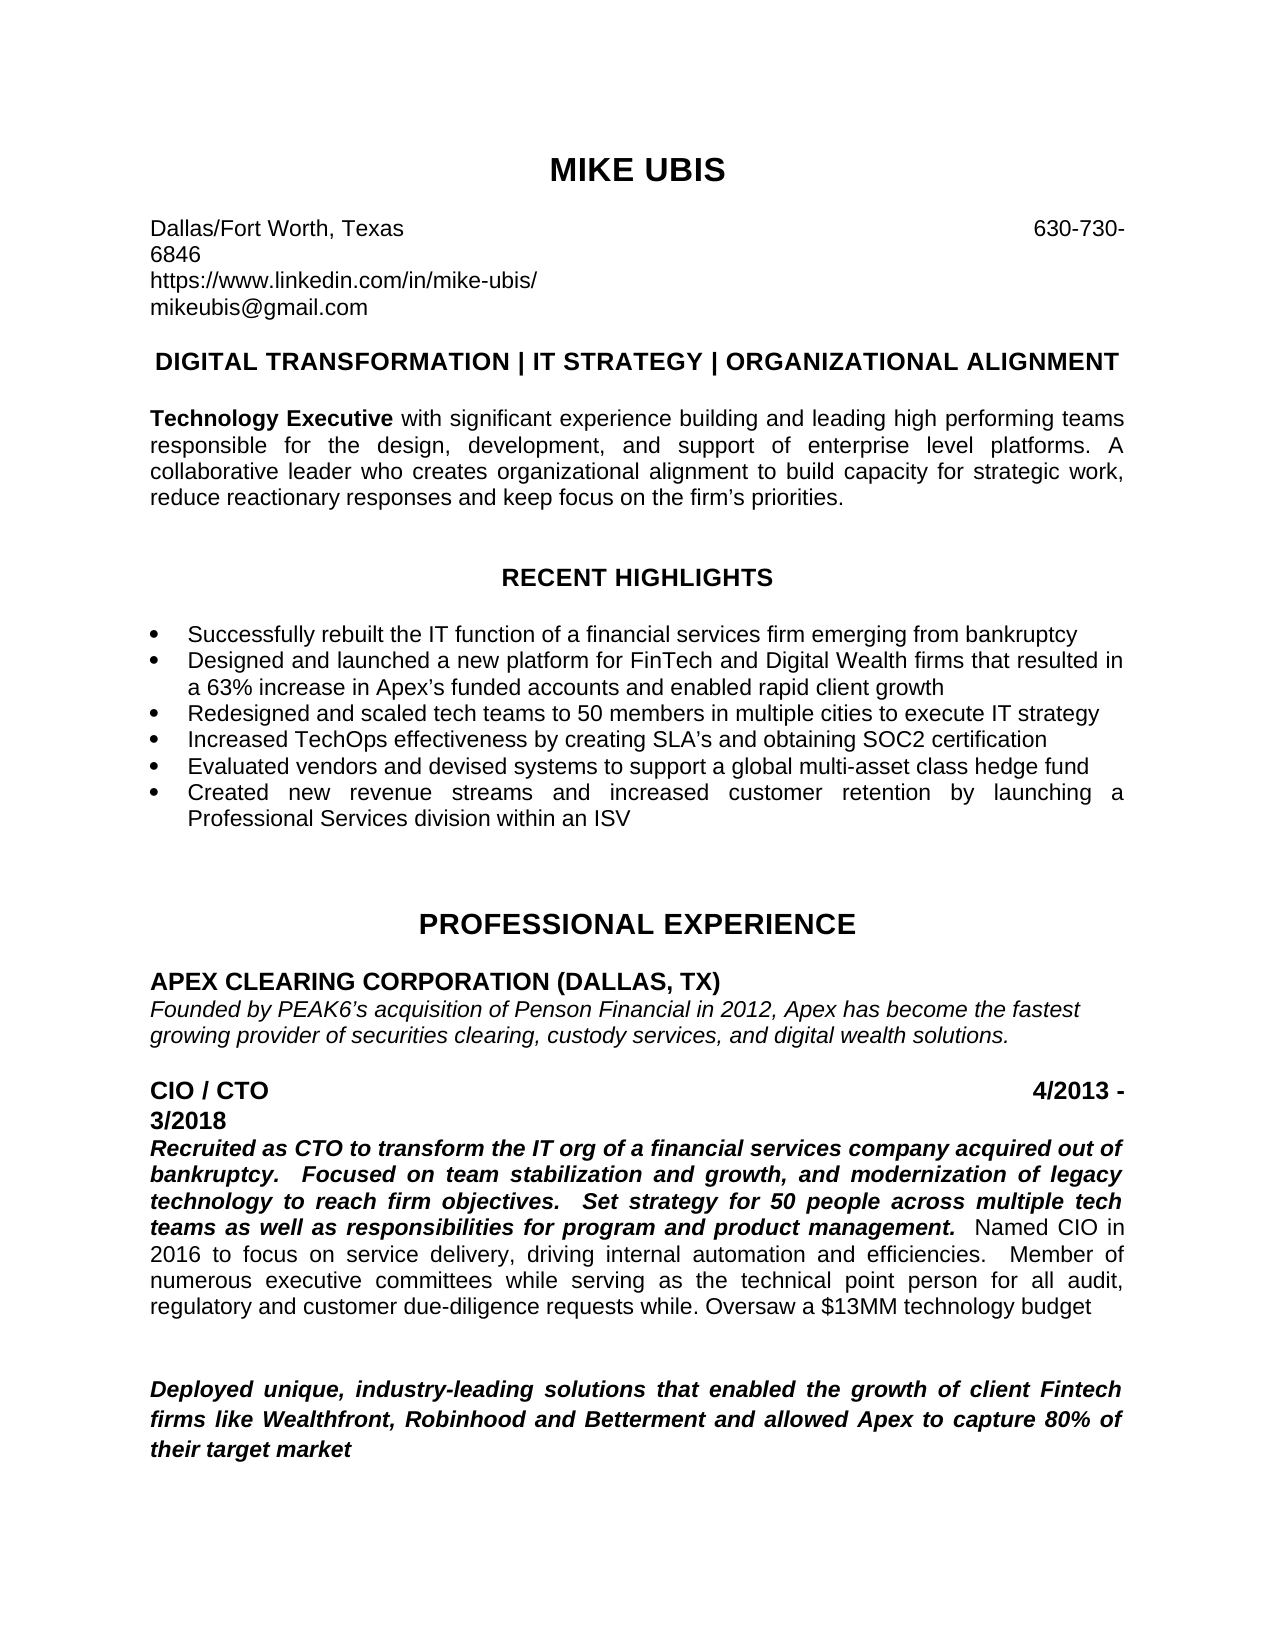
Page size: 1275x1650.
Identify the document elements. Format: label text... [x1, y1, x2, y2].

text DIGITAL TRANSFORMATION | IT STRATEGY | ORGANIZATIONAL ALIGNMENT [150, 347, 1125, 375]
list Successfully rebuilt the IT function of a financial services firm emerging from bankruptcy [150, 621, 1125, 647]
list Increased TechOps effectiveness by creating SLA’s and obtaining SOC2 certification [150, 726, 1125, 753]
text Dallas/Fort Worth, Texas 630-730-6846 [150, 215, 1125, 267]
list Designed and launched a new platform for FinTech and Digital Wealth firms that resulted in a 63% increase in Apex’s funded accounts and enabled rapid client growth [150, 647, 1125, 700]
list Evaluated vendors and devised systems to support a global multi-asset class hedge fund [150, 753, 1125, 779]
text RECENT HIGHLIGHTS [150, 563, 1125, 592]
text Deployed unique, industry-leading solutions that enabled the growth of client Fintech firms like Wealthfront, Robinhood and Betterment and allowed Apex to capture 80% of their target market [150, 1373, 1125, 1463]
list Redesigned and scaled tech teams to 50 members in multiple cities to execute IT strategy [150, 700, 1125, 726]
text MIKE UBIS [150, 150, 1125, 188]
text Technology Executive with significant experience building and leading high performing teams responsible for the design, development, and support of enterprise level platforms. A collaborative leader who creates organizational alignment to build capacity for strategic work, reduce reactionary responses and keep focus on the firm’s priorities. [150, 405, 1125, 511]
text PROFESSIONAL EXPERIENCE [150, 907, 1125, 941]
list Created new revenue streams and increased customer retention by launching a Professional Services division within an ISV [150, 779, 1125, 832]
text Recruited as CTO to transform the IT org of a financial services company acquired out of bankruptcy. Focused on team stabilization and growth, and modernization of legacy technology to reach firm objectives. Set strategy for 50 people across multiple tech teams as well as responsibilities for program and product management. Named CIO in 2016 to focus on service delivery, driving internal automation and efficiencies. Member of numerous executive committees while serving as the technical point person for all audit, regulatory and customer due-diligence requests while. Oversaw a $13MM technology budget [150, 1135, 1125, 1319]
text https://www.linkedin.com/in/mike-ubis/ mikeubis@gmail.com [150, 267, 1125, 320]
text CIO / CTO 4/2013 - 3/2018 [150, 1075, 1125, 1135]
text Founded by PEAK6’s acquisition of Penson Financial in 2012, Apex has become the fastest growing provider of securities clearing, custody services, and digital wealth solutions. [150, 996, 1125, 1049]
text APEX CLEARING CORPORATION (DALLAS, TX) [150, 967, 1125, 996]
